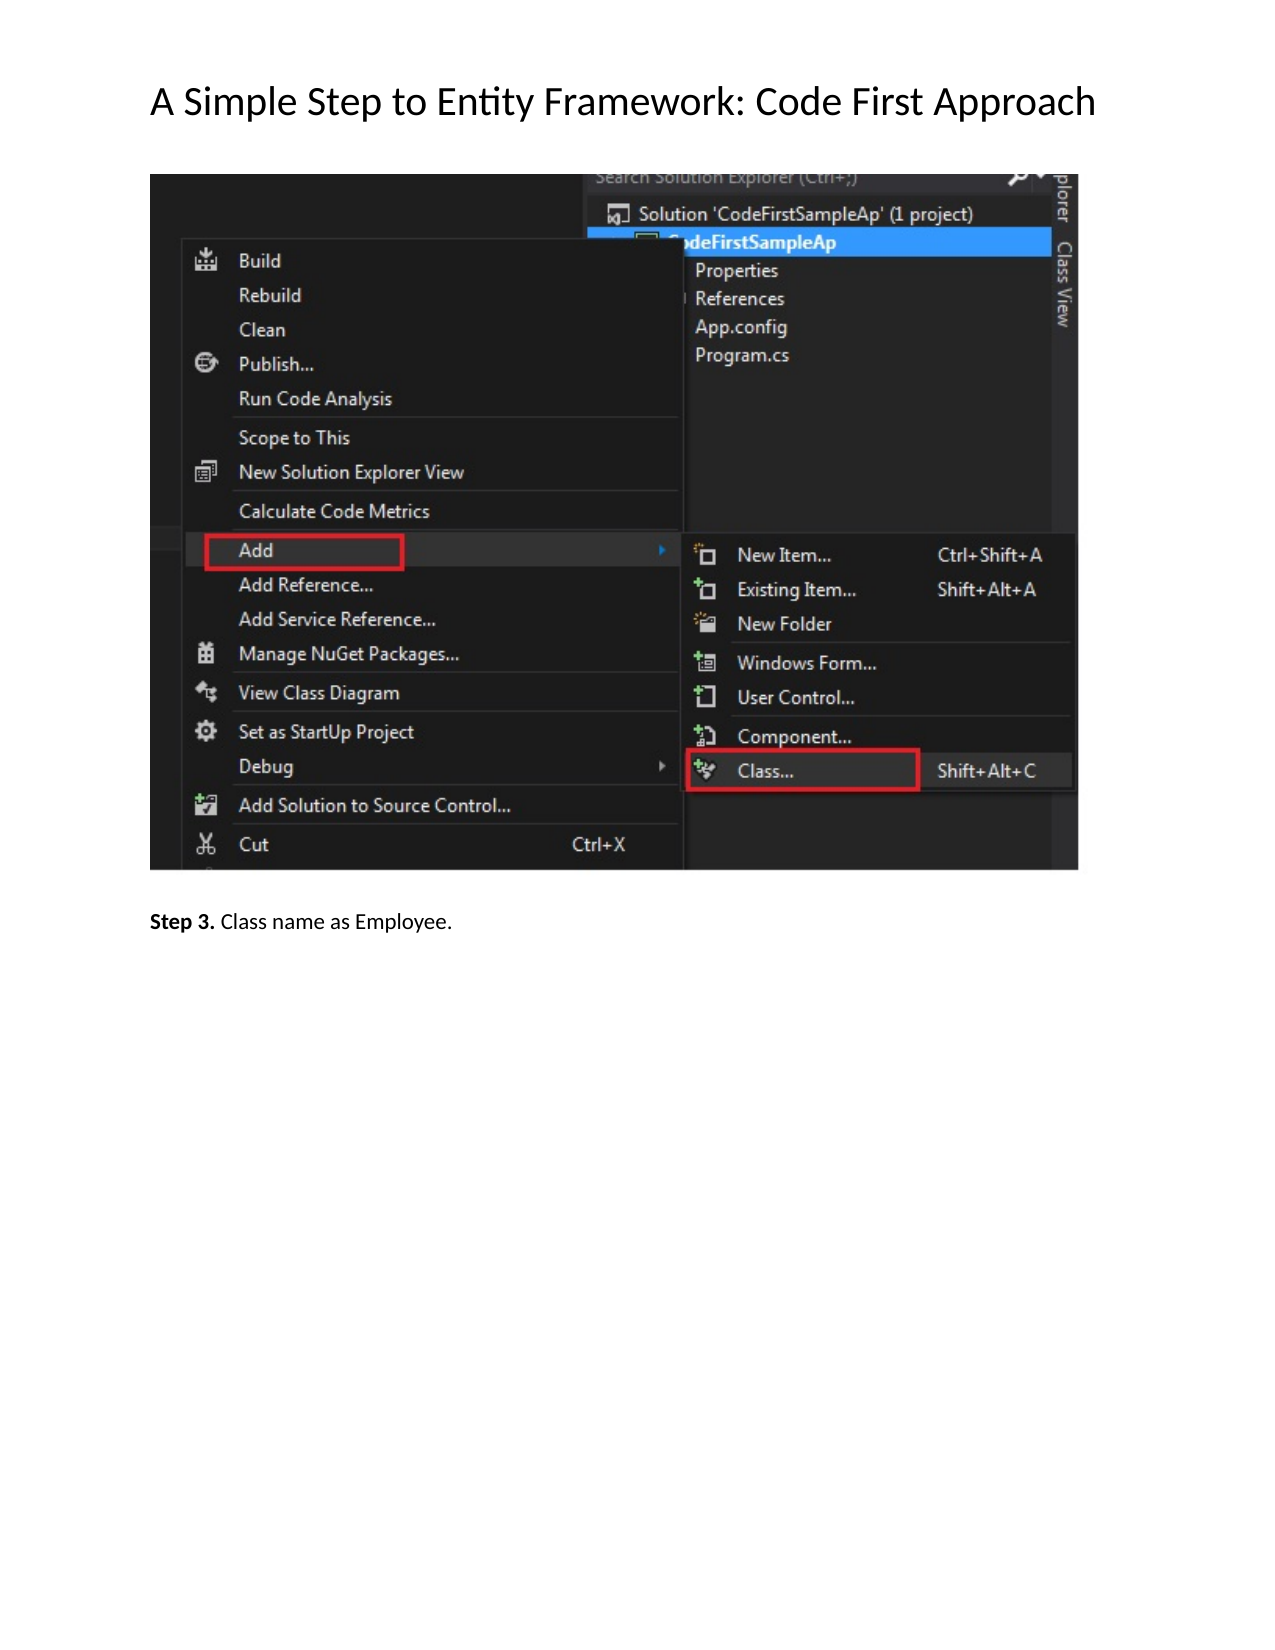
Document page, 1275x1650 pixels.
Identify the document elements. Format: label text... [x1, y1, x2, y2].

text Step 3. Class name as Employee. [150, 907, 1125, 936]
picture [150, 174, 1091, 889]
